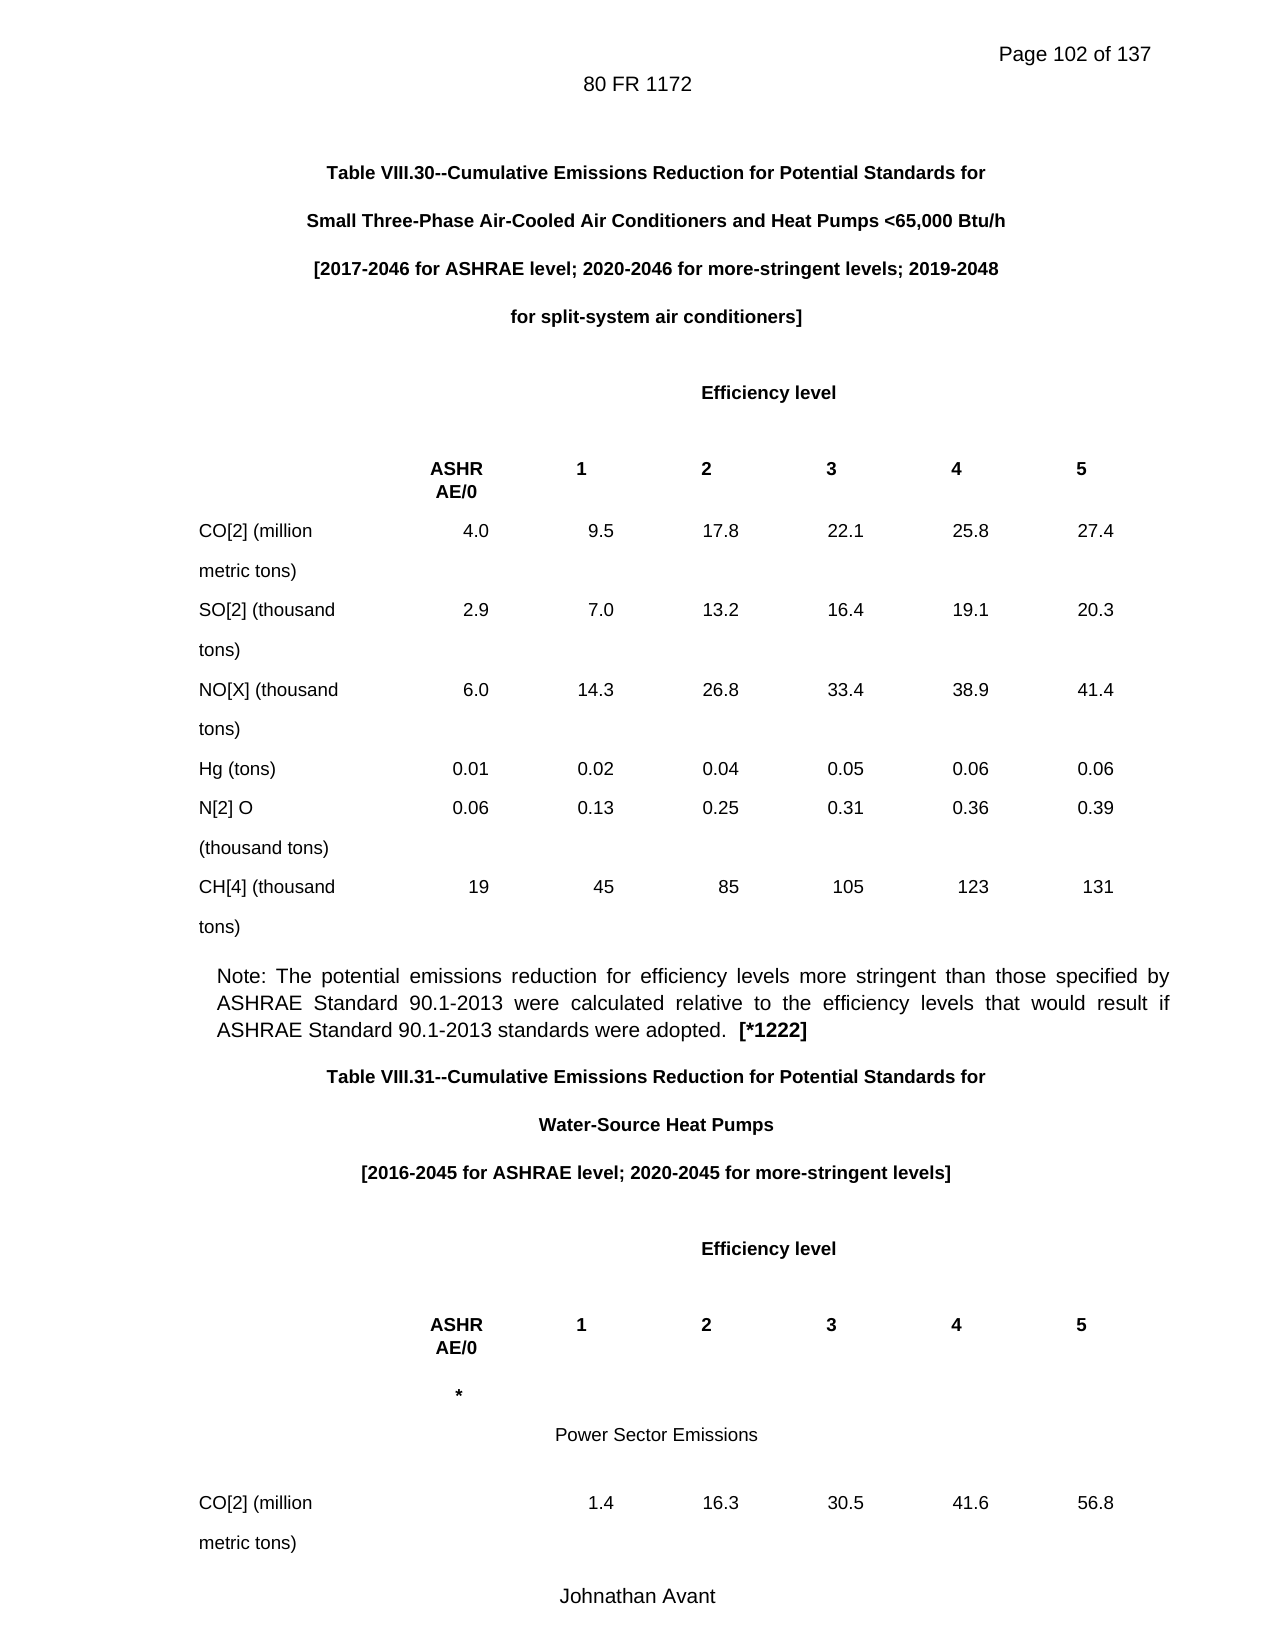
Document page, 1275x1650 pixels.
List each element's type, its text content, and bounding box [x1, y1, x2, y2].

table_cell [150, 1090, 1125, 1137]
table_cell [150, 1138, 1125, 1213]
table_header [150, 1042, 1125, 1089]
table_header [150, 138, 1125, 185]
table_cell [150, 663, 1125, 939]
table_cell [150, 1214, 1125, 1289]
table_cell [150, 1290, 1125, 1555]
text Note: The potential emissions reduction for efficiency levels more stringent than those specified by ASHRAE Standard 90.1-2013 were calculated relative to the efficiency levels that would result if ASHRAE Standard 90.1-2013 standards were adopted. [*1222] [217, 960, 1171, 1042]
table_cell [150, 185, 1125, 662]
